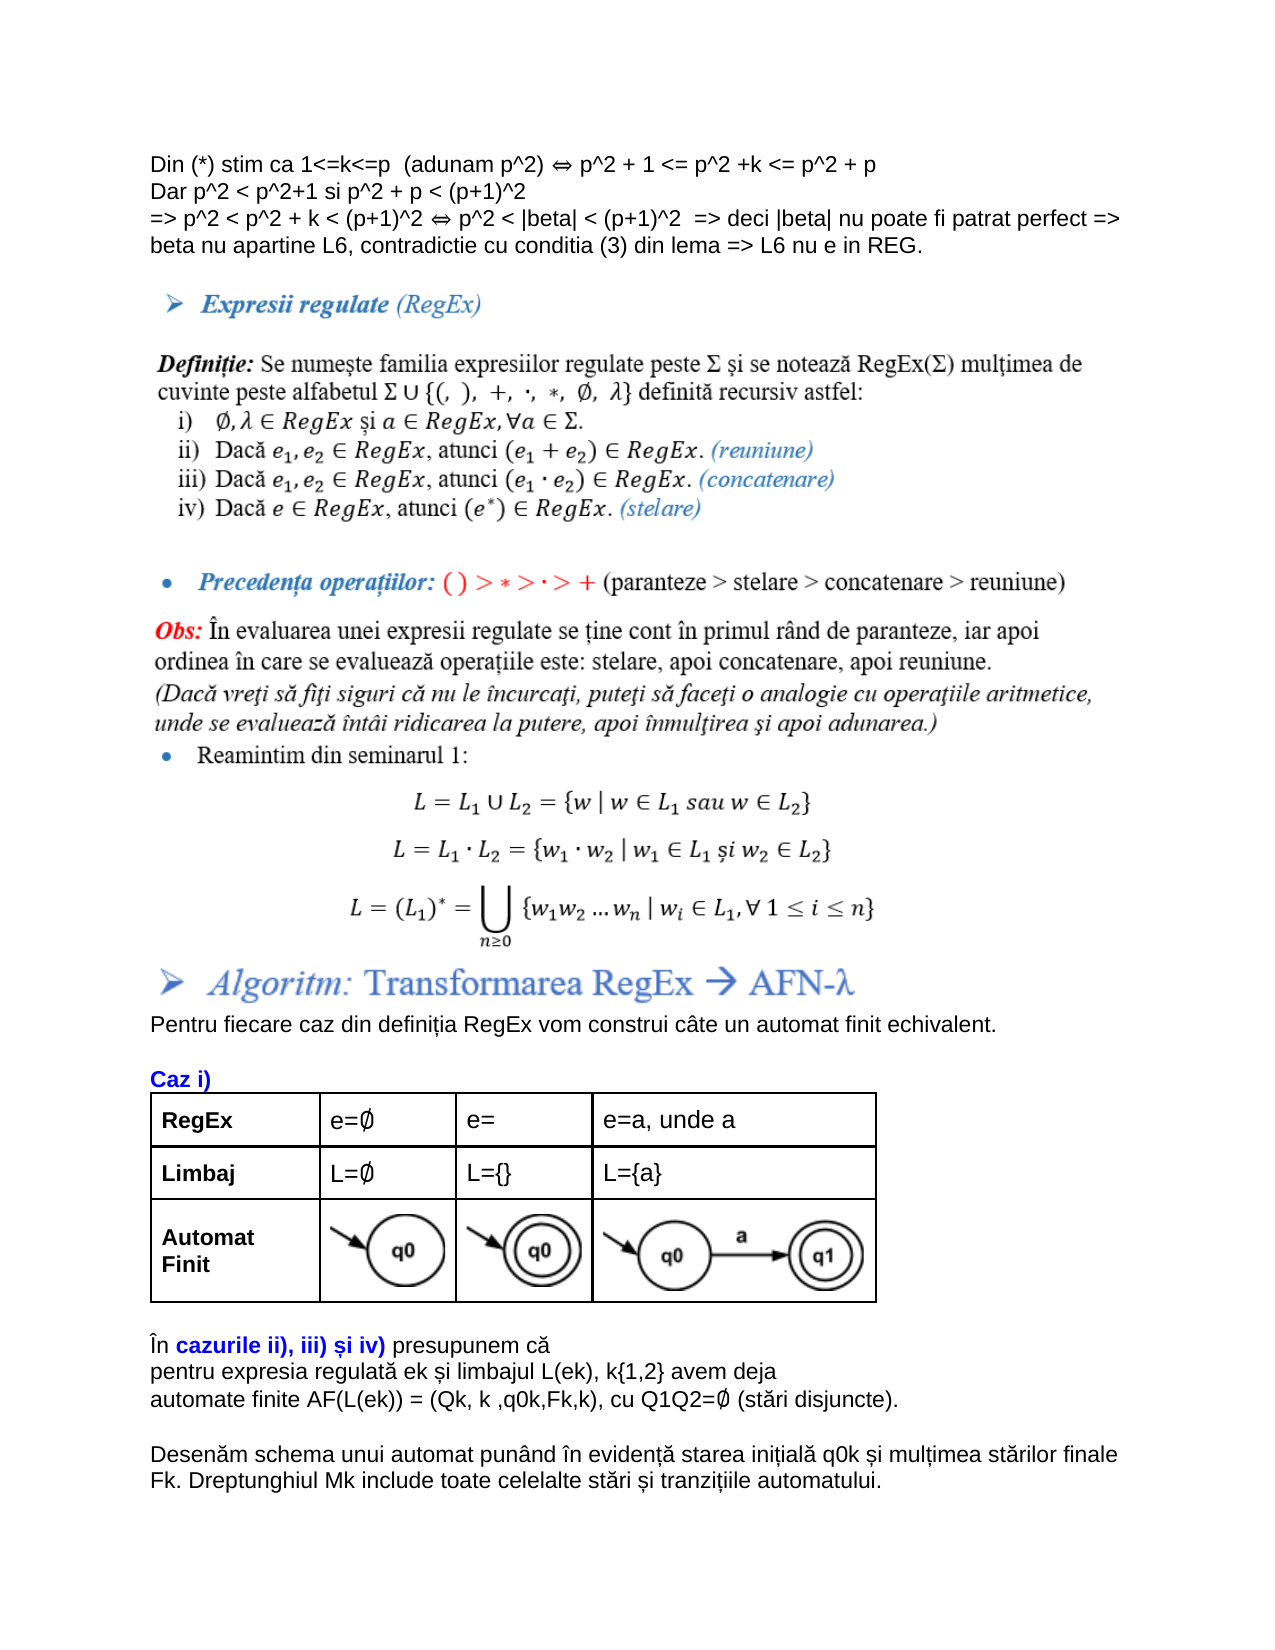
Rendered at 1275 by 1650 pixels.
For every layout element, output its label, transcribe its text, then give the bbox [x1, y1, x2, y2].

table_cell [321, 1200, 455, 1301]
table_cell L={} [457, 1148, 591, 1198]
text Caz i) [150, 1066, 1125, 1092]
picture [330, 1214, 446, 1287]
picture [466, 1214, 582, 1287]
picture [602, 1210, 864, 1291]
table_cell L={a} [594, 1148, 875, 1198]
table_header RegEx [152, 1094, 319, 1145]
text pentru expresia regulată ek și limbajul L(ek), k{1,2} avem deja [150, 1358, 1125, 1384]
table_cell L=∅ [321, 1148, 455, 1198]
picture [150, 286, 1094, 535]
text Desenăm schema unui automat punând în evidență starea inițială q0k și mulțimea stărilor finale Fk. Dreptunghiul Mk include toate celelalte stări și tranzițiile automatului. [150, 1441, 1125, 1494]
table_cell [457, 1200, 591, 1301]
table_cell Limbaj [152, 1148, 319, 1198]
table_header e= [457, 1094, 591, 1145]
table_cell [594, 1200, 875, 1301]
text În cazurile ii), iii) și iv) presupunem că [150, 1332, 1125, 1358]
text => p^2 < p^2 + k < (p+1)^2 ⇔ p^2 < |beta| < (p+1)^2 => deci |beta| nu poate fi patrat perfect => beta nu apartine L6, contradictie cu conditia (3) din lema => L6 nu e in REG. [150, 204, 1125, 258]
text automate finite AF(L(ek)) = (Qk, k ,q0k,Fk,k), cu Q1Q2=∅ (stări disjuncte). [150, 1384, 1125, 1412]
picture [150, 563, 1094, 1011]
table_cell Automat Finit [152, 1200, 319, 1301]
table_header e=a, unde a [594, 1094, 875, 1145]
table_header e=∅ [321, 1094, 455, 1145]
text Dar p^2 < p^2+1 si p^2 + p < (p+1)^2 [150, 178, 1125, 204]
text Pentru fiecare caz din definiția RegEx vom construi câte un automat finit echivalent. [150, 1011, 1125, 1037]
text Din (*) stim ca 1<=k<=p (adunam p^2) ⇔ p^2 + 1 <= p^2 +k <= p^2 + p [150, 150, 1125, 178]
